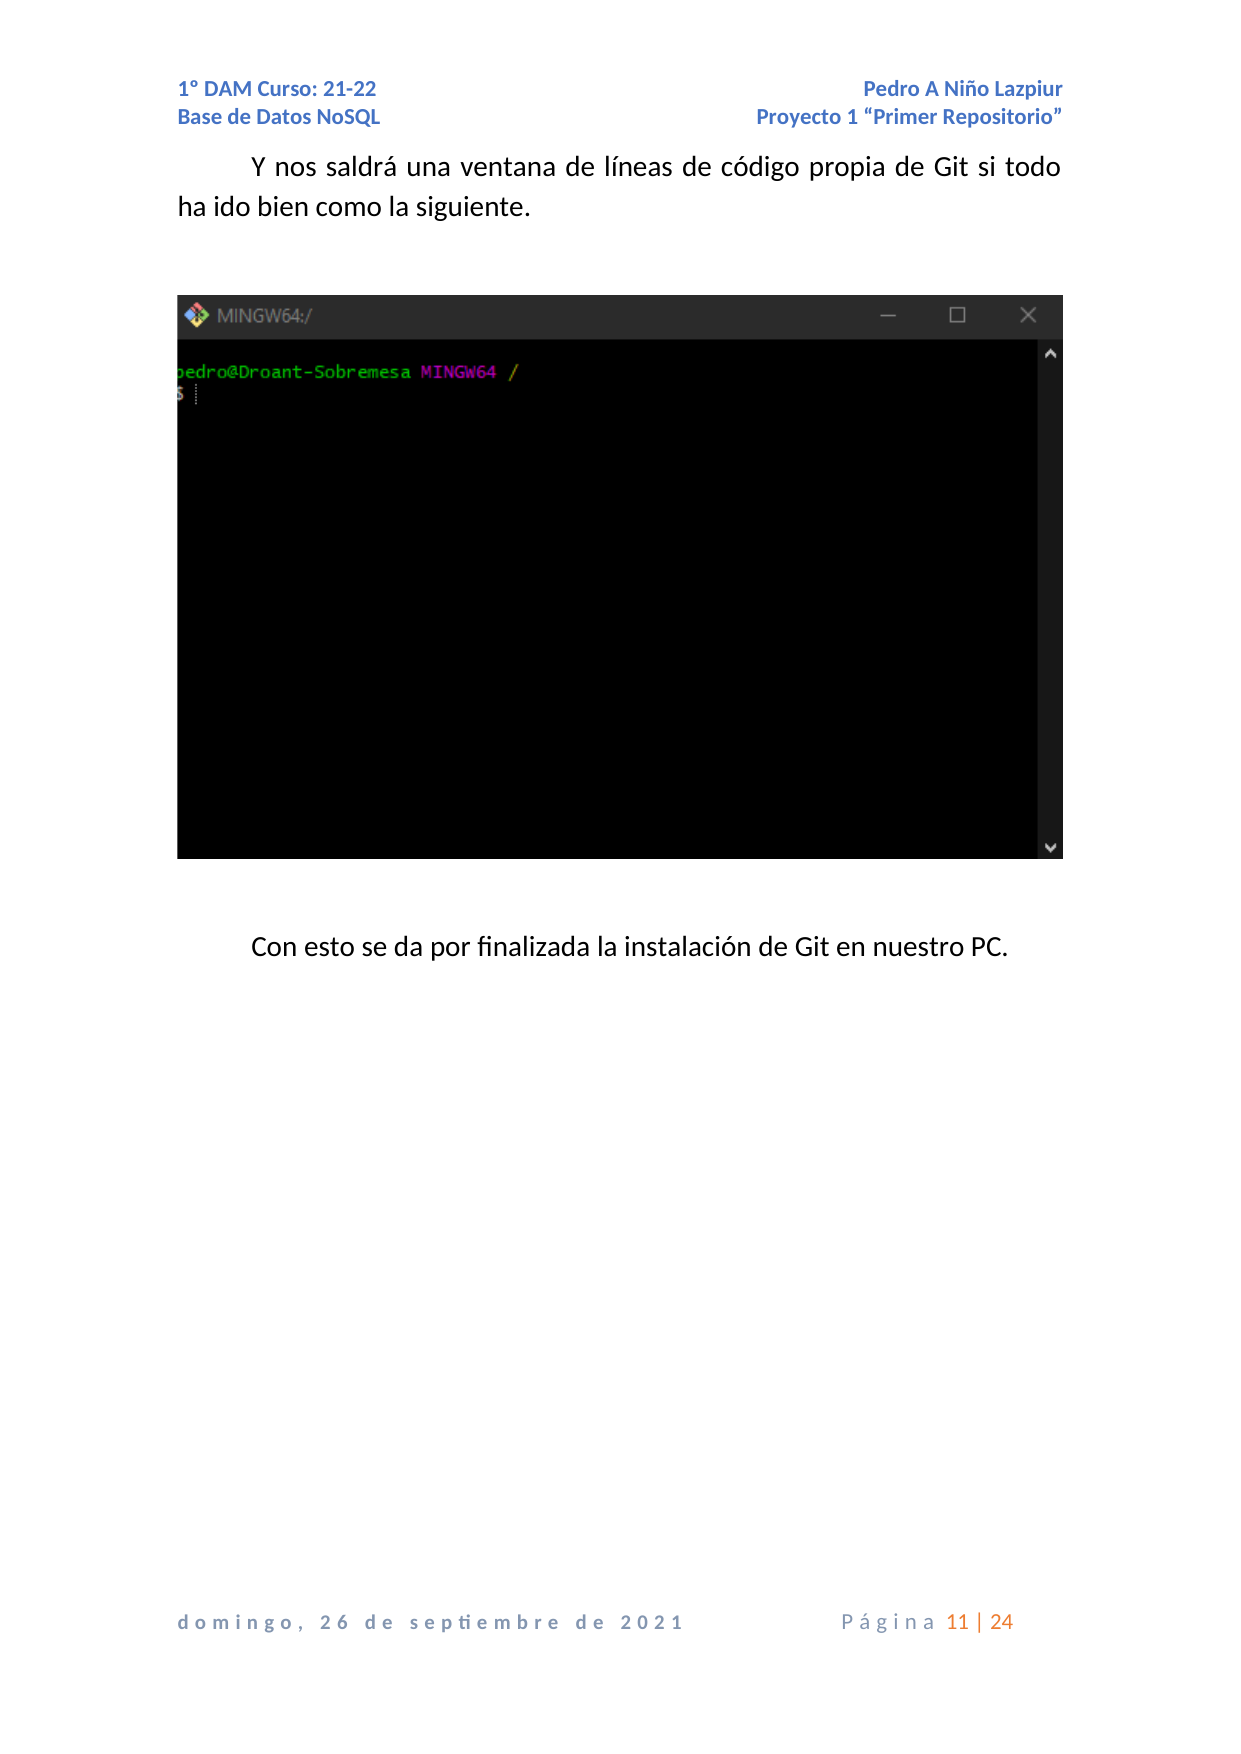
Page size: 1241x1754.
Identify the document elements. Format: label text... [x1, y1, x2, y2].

picture [177, 295, 1063, 859]
text Con esto se da por finalizada la instalación de Git en nuestro PC. [177, 928, 1063, 964]
text Y nos saldrá una ventana de líneas de código propia de Git si todo ha ido bien como la siguiente. [177, 148, 1063, 224]
